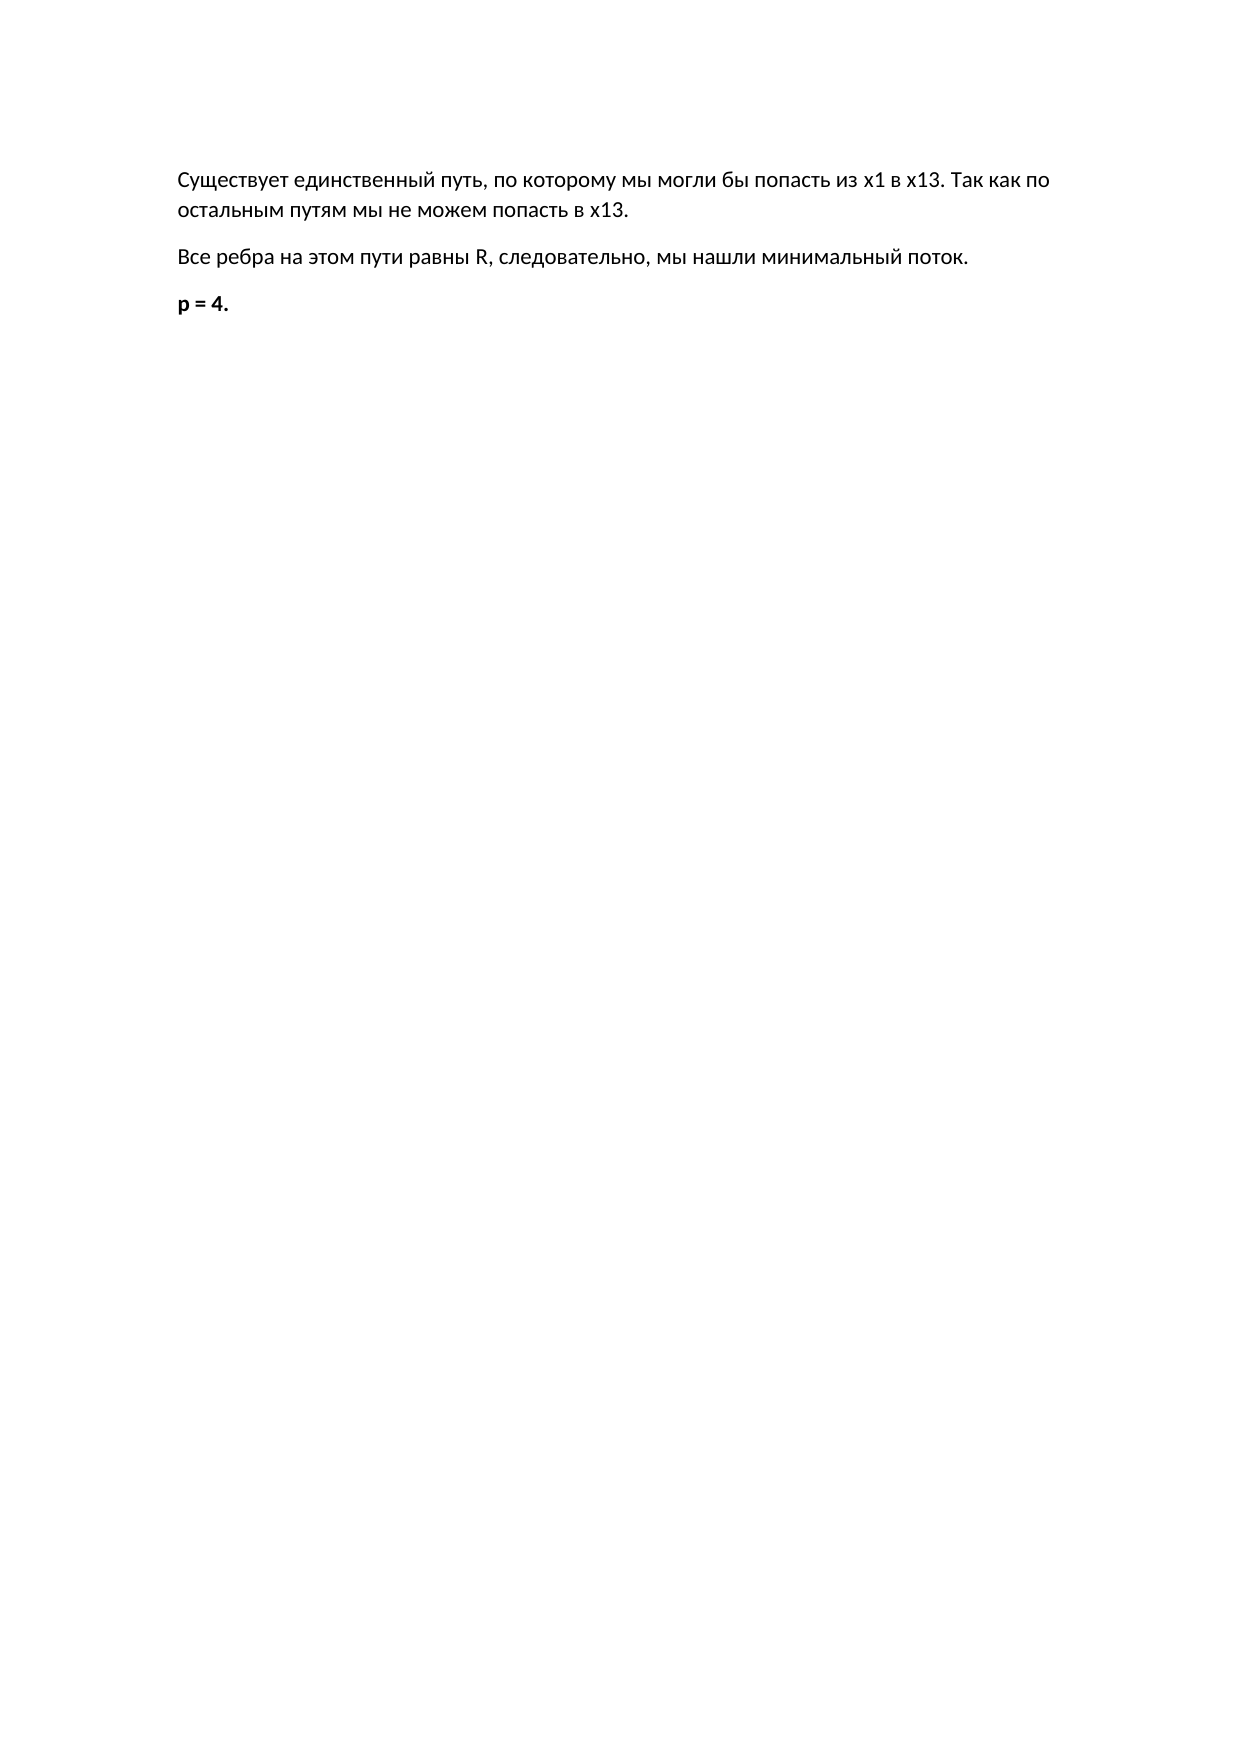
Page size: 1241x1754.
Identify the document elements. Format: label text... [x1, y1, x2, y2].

text p = 4. [177, 289, 1152, 317]
text Все ребра на этом пути равны R, следовательно, мы нашли минимальный поток. [177, 242, 1152, 270]
text Существует единственный путь, по которому мы могли бы попасть из x1 в x13. Так как по остальным путям мы не можем попасть в x13. [177, 165, 1152, 223]
